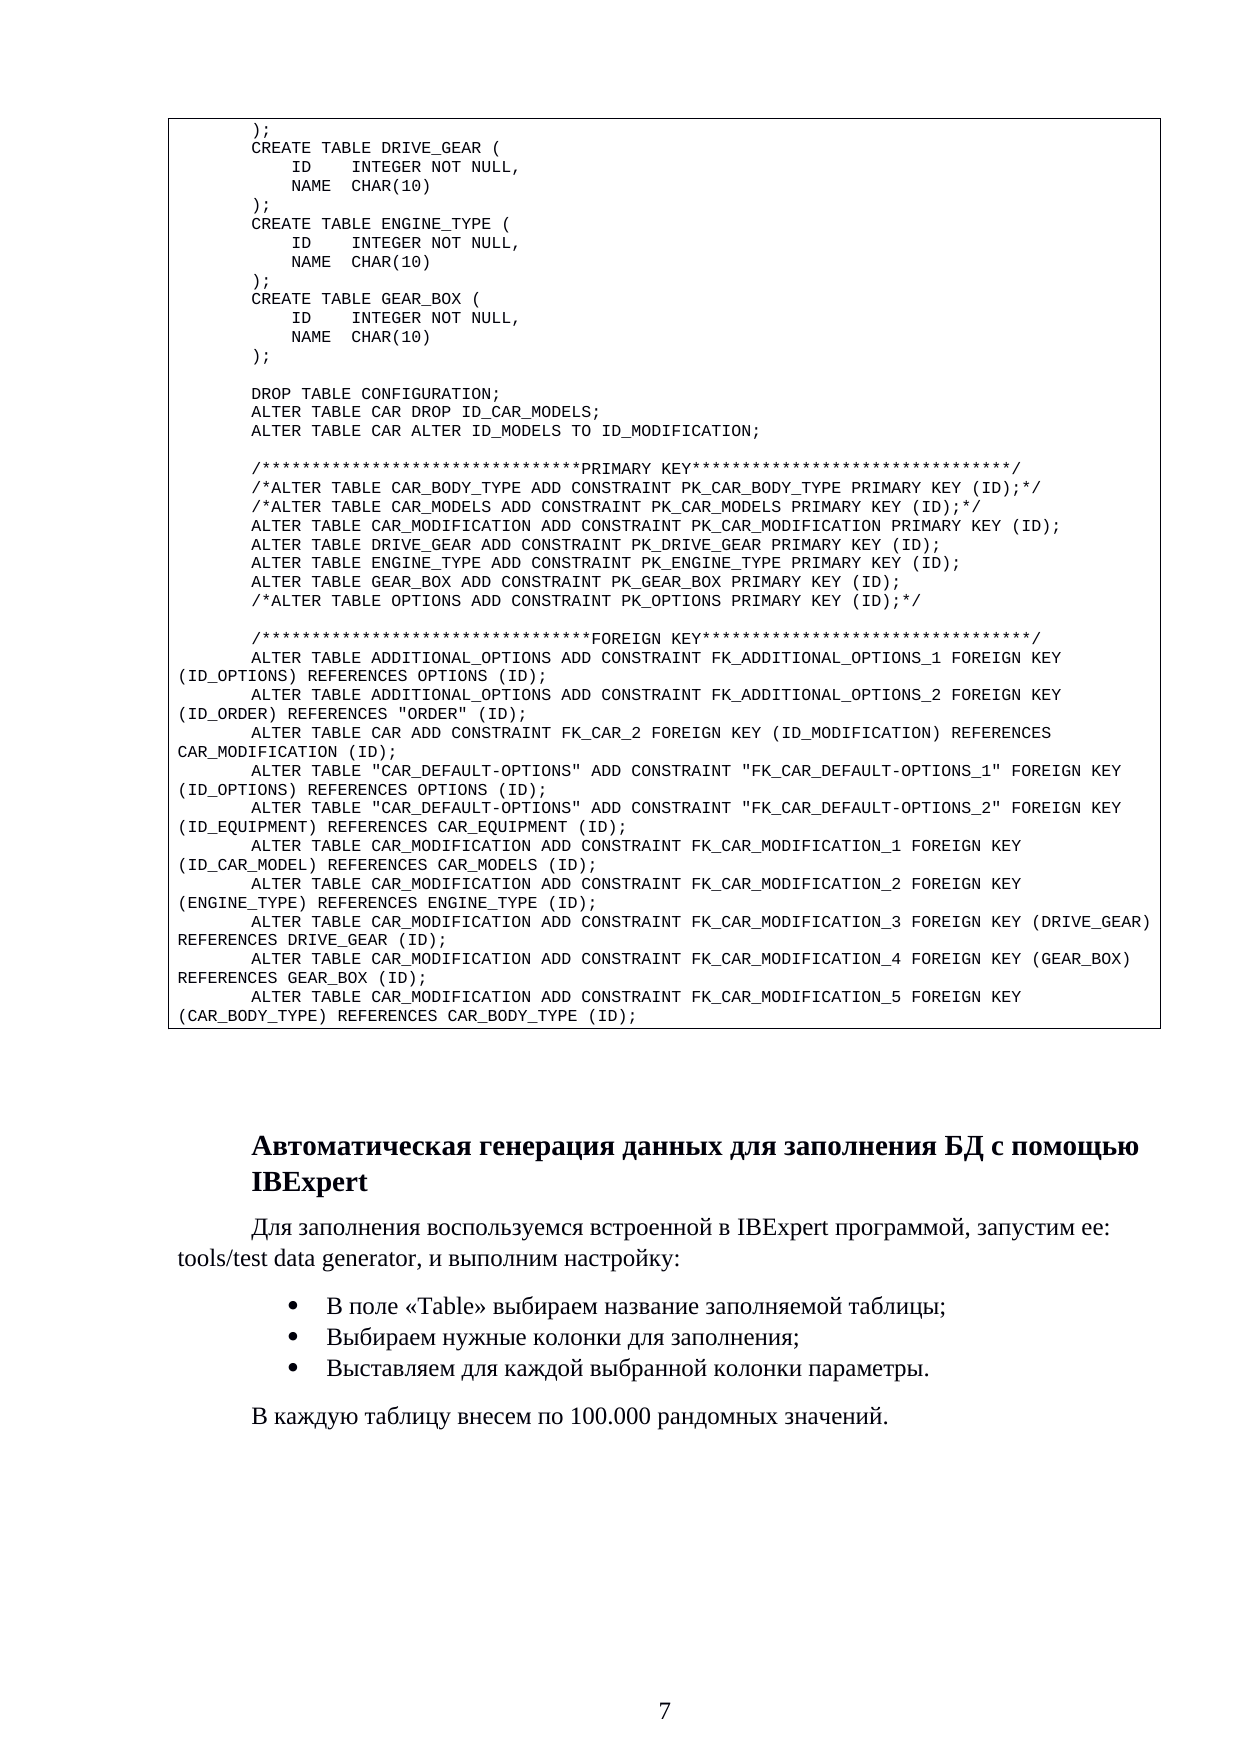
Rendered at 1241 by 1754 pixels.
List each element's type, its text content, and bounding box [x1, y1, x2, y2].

text /*ALTER TABLE CAR_MODELS ADD CONSTRAINT PK_CAR_MODELS PRIMARY KEY (ID);*/ [177, 498, 1152, 517]
text ); [169, 119, 1160, 140]
text CREATE TABLE GEAR_BOX ( [177, 291, 1152, 310]
text ALTER TABLE CAR_MODIFICATION ADD CONSTRAINT PK_CAR_MODIFICATION PRIMARY KEY (ID); [177, 517, 1152, 536]
text ALTER TABLE ENGINE_TYPE ADD CONSTRAINT PK_ENGINE_TYPE PRIMARY KEY (ID); [177, 555, 1152, 574]
text NAME CHAR(10) [177, 253, 1152, 272]
text ID INTEGER NOT NULL, [177, 159, 1152, 178]
text ALTER TABLE CAR_MODIFICATION ADD CONSTRAINT FK_CAR_MODIFICATION_3 FOREIGN KEY (DRIVE_GEAR) REFERENCES DRIVE_GEAR (ID); [177, 913, 1152, 951]
text /*ALTER TABLE OPTIONS ADD CONSTRAINT PK_OPTIONS PRIMARY KEY (ID);*/ [177, 593, 1152, 611]
text ALTER TABLE "CAR_DEFAULT-OPTIONS" ADD CONSTRAINT "FK_CAR_DEFAULT-OPTIONS_2" FOREIGN KEY (ID_EQUIPMENT) REFERENCES CAR_EQUIPMENT (ID); [177, 800, 1152, 838]
text ); [177, 197, 1152, 216]
text ALTER TABLE "CAR_DEFAULT-OPTIONS" ADD CONSTRAINT "FK_CAR_DEFAULT-OPTIONS_1" FOREIGN KEY (ID_OPTIONS) REFERENCES OPTIONS (ID); [177, 762, 1152, 800]
text NAME CHAR(10) [177, 178, 1152, 197]
text CREATE TABLE DRIVE_GEAR ( [177, 140, 1152, 159]
text ID INTEGER NOT NULL, [177, 310, 1152, 329]
text ALTER TABLE DRIVE_GEAR ADD CONSTRAINT PK_DRIVE_GEAR PRIMARY KEY (ID); [177, 536, 1152, 555]
text Для заполнения воспользуемся встроенной в IBExpert программой, запустим ее: tools/test data generator, и выполним настройку: [177, 1212, 1152, 1272]
text ALTER TABLE CAR DROP ID_CAR_MODELS; [177, 404, 1152, 423]
text ALTER TABLE ADDITIONAL_OPTIONS ADD CONSTRAINT FK_ADDITIONAL_OPTIONS_2 FOREIGN KEY (ID_ORDER) REFERENCES "ORDER" (ID); [177, 687, 1152, 724]
text CREATE TABLE ENGINE_TYPE ( [177, 216, 1152, 234]
text DROP TABLE CONFIGURATION; [177, 385, 1152, 404]
text ALTER TABLE CAR_MODIFICATION ADD CONSTRAINT FK_CAR_MODIFICATION_5 FOREIGN KEY (CAR_BODY_TYPE) REFERENCES CAR_BODY_TYPE (ID); [169, 985, 1160, 1028]
list Выставляем для каждой выбранной колонки параметры. [288, 1353, 1152, 1382]
text ALTER TABLE GEAR_BOX ADD CONSTRAINT PK_GEAR_BOX PRIMARY KEY (ID); [177, 574, 1152, 593]
text /*ALTER TABLE CAR_BODY_TYPE ADD CONSTRAINT PK_CAR_BODY_TYPE PRIMARY KEY (ID);*/ [177, 479, 1152, 498]
subtitle Автоматическая генерация данных для заполнения БД с помощью IBExpert [251, 1128, 1152, 1197]
text ALTER TABLE ADDITIONAL_OPTIONS ADD CONSTRAINT FK_ADDITIONAL_OPTIONS_1 FOREIGN KEY (ID_OPTIONS) REFERENCES OPTIONS (ID); [177, 649, 1152, 687]
text ID INTEGER NOT NULL, [177, 234, 1152, 253]
text ALTER TABLE CAR ALTER ID_MODELS TO ID_MODIFICATION; [177, 423, 1152, 442]
list В поле «Table» выбираем название заполняемой таблицы; [288, 1291, 1152, 1320]
text ); [177, 272, 1152, 291]
list Выбираем нужные колонки для заполнения; [288, 1322, 1152, 1351]
text ALTER TABLE CAR_MODIFICATION ADD CONSTRAINT FK_CAR_MODIFICATION_1 FOREIGN KEY (ID_CAR_MODEL) REFERENCES CAR_MODELS (ID); [177, 838, 1152, 875]
text ALTER TABLE CAR_MODIFICATION ADD CONSTRAINT FK_CAR_MODIFICATION_2 FOREIGN KEY (ENGINE_TYPE) REFERENCES ENGINE_TYPE (ID); [177, 875, 1152, 913]
text ALTER TABLE CAR ADD CONSTRAINT FK_CAR_2 FOREIGN KEY (ID_MODIFICATION) REFERENCES CAR_MODIFICATION (ID); [177, 724, 1152, 762]
text ALTER TABLE CAR_MODIFICATION ADD CONSTRAINT FK_CAR_MODIFICATION_4 FOREIGN KEY (GEAR_BOX) REFERENCES GEAR_BOX (ID); [177, 951, 1152, 985]
text /*********************************FOREIGN KEY*********************************/ [177, 630, 1152, 649]
text В каждую таблицу внесем по 100.000 рандомных значений. [177, 1401, 1152, 1430]
text NAME CHAR(10) [177, 329, 1152, 347]
text ); [177, 347, 1152, 366]
text /********************************PRIMARY KEY********************************/ [177, 461, 1152, 479]
